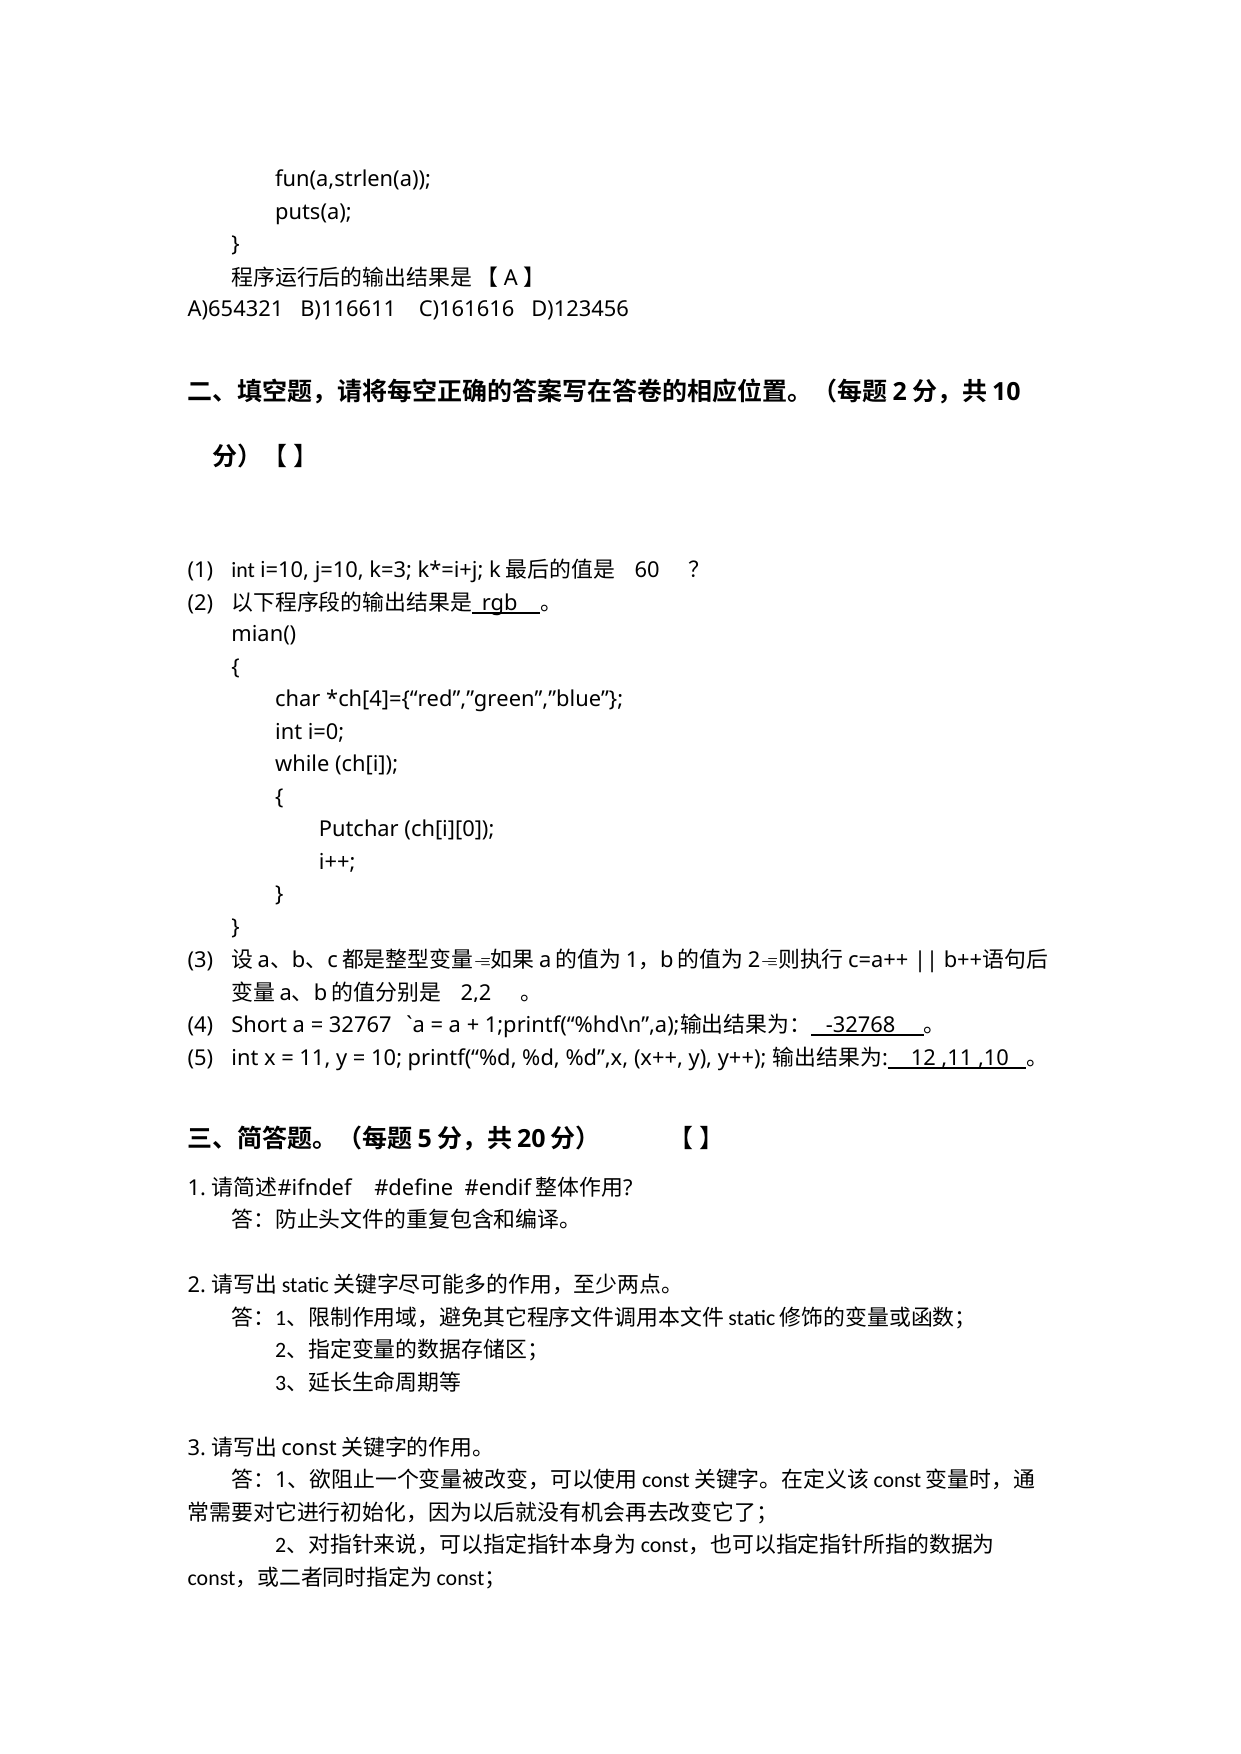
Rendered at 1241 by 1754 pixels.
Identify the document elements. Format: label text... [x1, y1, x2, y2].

list { [187, 649, 1053, 682]
text puts(a); [187, 194, 1053, 227]
list while (ch[i]); [231, 747, 1053, 779]
list 二、填空题，请将每空正确的答案写在答卷的相应位置。（每题2分，共10分）【 】 [187, 357, 1053, 487]
list i++; [275, 844, 1053, 877]
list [187, 1462, 1053, 1592]
list 2、指定变量的数据存储区； [231, 1332, 1053, 1364]
list 以下程序段的输出结果是 rgb 。 [187, 584, 1053, 617]
list 三、简答题。（每题5分，共20分） 【 】 [187, 1104, 1053, 1169]
list int x = 11, y = 10; printf(“%d, %d, %d”,x, (x++, y), y++); 输出结果为: 12 ,11 ,10 。 [187, 1039, 1053, 1072]
list 3. 请写出const关键字的作用。 [187, 1429, 1053, 1462]
text } [187, 227, 1053, 259]
list } [231, 877, 1053, 909]
text A)654321 B)116611 C)161616 D)123456 [187, 292, 1053, 324]
list mian() [187, 617, 1053, 649]
list Short a = 32767 `a = a + 1;printf(“%hd\n”,a);输出结果为： -32768 。 [187, 1007, 1053, 1039]
list } [187, 909, 1053, 942]
list int i=10, j=10, k=3; k*=i+j; k最后的值是 60 ？ [187, 552, 1053, 584]
list 3、延长生命周期等 [231, 1364, 1053, 1397]
list int i=0; [231, 714, 1053, 747]
list 1. 请简述#ifndef #define #endif整体作用? [187, 1169, 1053, 1202]
list 答：1、限制作用域，避免其它程序文件调用本文件static修饰的变量或函数； [187, 1299, 1053, 1332]
list 设a、b、c都是整型变量如果a的值为1，b的值为2则执行c=a++ || b++语句后变量a、b的值分别是 2,2 。 [187, 942, 1053, 1007]
text 程序运行后的输出结果是 【 A 】 [187, 259, 1053, 292]
list Putchar (ch[i][0]); [275, 812, 1053, 844]
text fun(a,strlen(a)); [187, 162, 1053, 194]
list 2. 请写出static关键字尽可能多的作用，至少两点。 [187, 1267, 1053, 1299]
list char *ch[4]={“red”,”green”,”blue”}; [231, 682, 1053, 714]
list 答：防止头文件的重复包含和编译。 [187, 1202, 1053, 1234]
list { [231, 779, 1053, 812]
